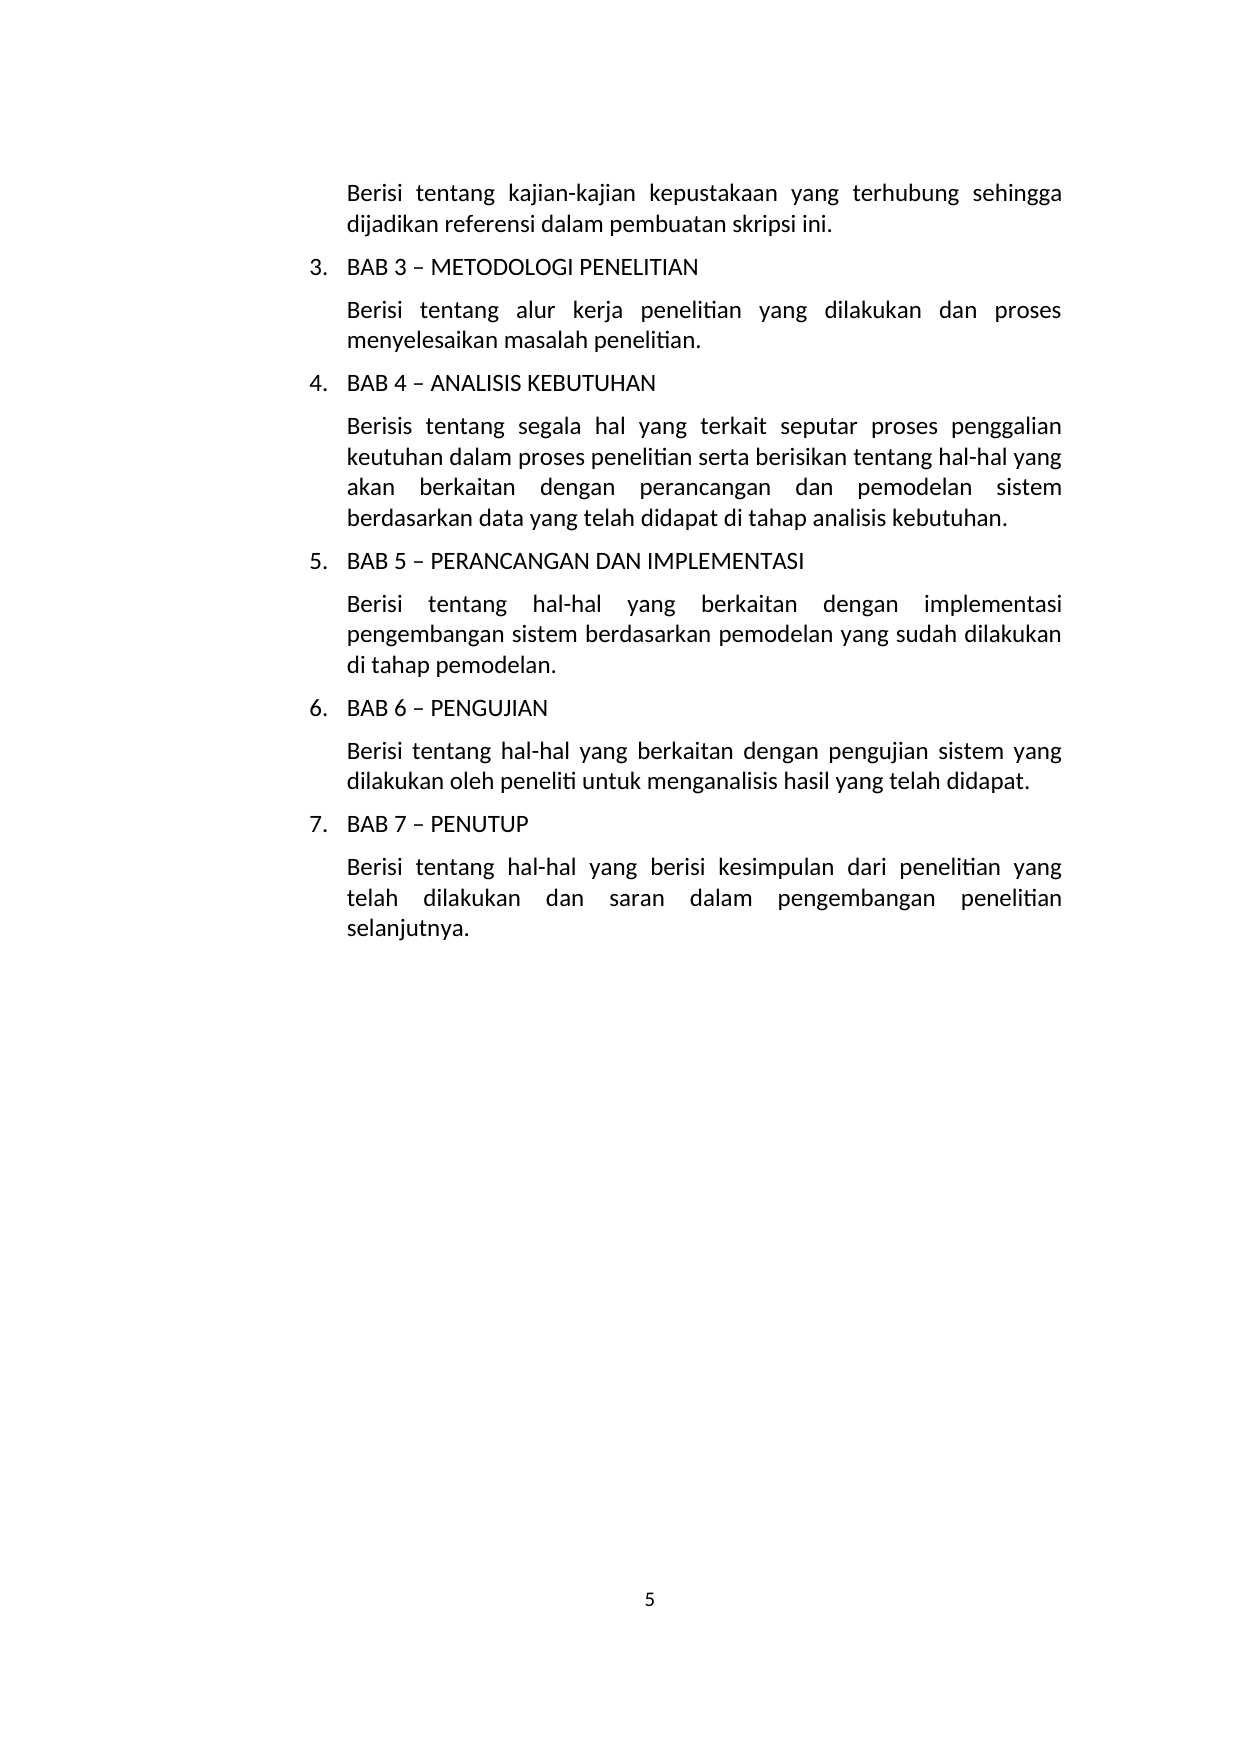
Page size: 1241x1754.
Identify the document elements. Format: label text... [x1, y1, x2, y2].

list BAB 7 – PENUTUP [309, 808, 1063, 839]
text Berisi tentang alur kerja penelitian yang dilakukan dan proses menyelesaikan masalah penelitian. [347, 294, 1063, 355]
text Berisi tentang hal-hal yang berisi kesimpulan dari penelitian yang telah dilakukan dan saran dalam pengembangan penelitian selanjutnya. [347, 852, 1063, 943]
text Berisi tentang hal-hal yang berkaitan dengan pengujian sistem yang dilakukan oleh peneliti untuk menganalisis hasil yang telah didapat. [347, 735, 1063, 796]
text Berisis tentang segala hal yang terkait seputar proses penggalian keutuhan dalam proses penelitian serta berisikan tentang hal-hal yang akan berkaitan dengan perancangan dan pemodelan sistem berdasarkan data yang telah didapat di tahap analisis kebutuhan. [347, 410, 1063, 532]
text Berisi tentang kajian-kajian kepustakaan yang terhubung sehingga dijadikan referensi dalam pembuatan skripsi ini. [347, 177, 1063, 238]
list BAB 6 – PENGUJIAN [309, 692, 1063, 722]
list BAB 5 – PERANCANGAN DAN IMPLEMENTASI [309, 545, 1063, 575]
list BAB 4 – ANALISIS KEBUTUHAN [309, 367, 1063, 398]
text Berisi tentang hal-hal yang berkaitan dengan implementasi pengembangan sistem berdasarkan pemodelan yang sudah dilakukan di tahap pemodelan. [347, 588, 1063, 679]
list BAB 3 – METODOLOGI PENELITIAN [309, 251, 1063, 281]
